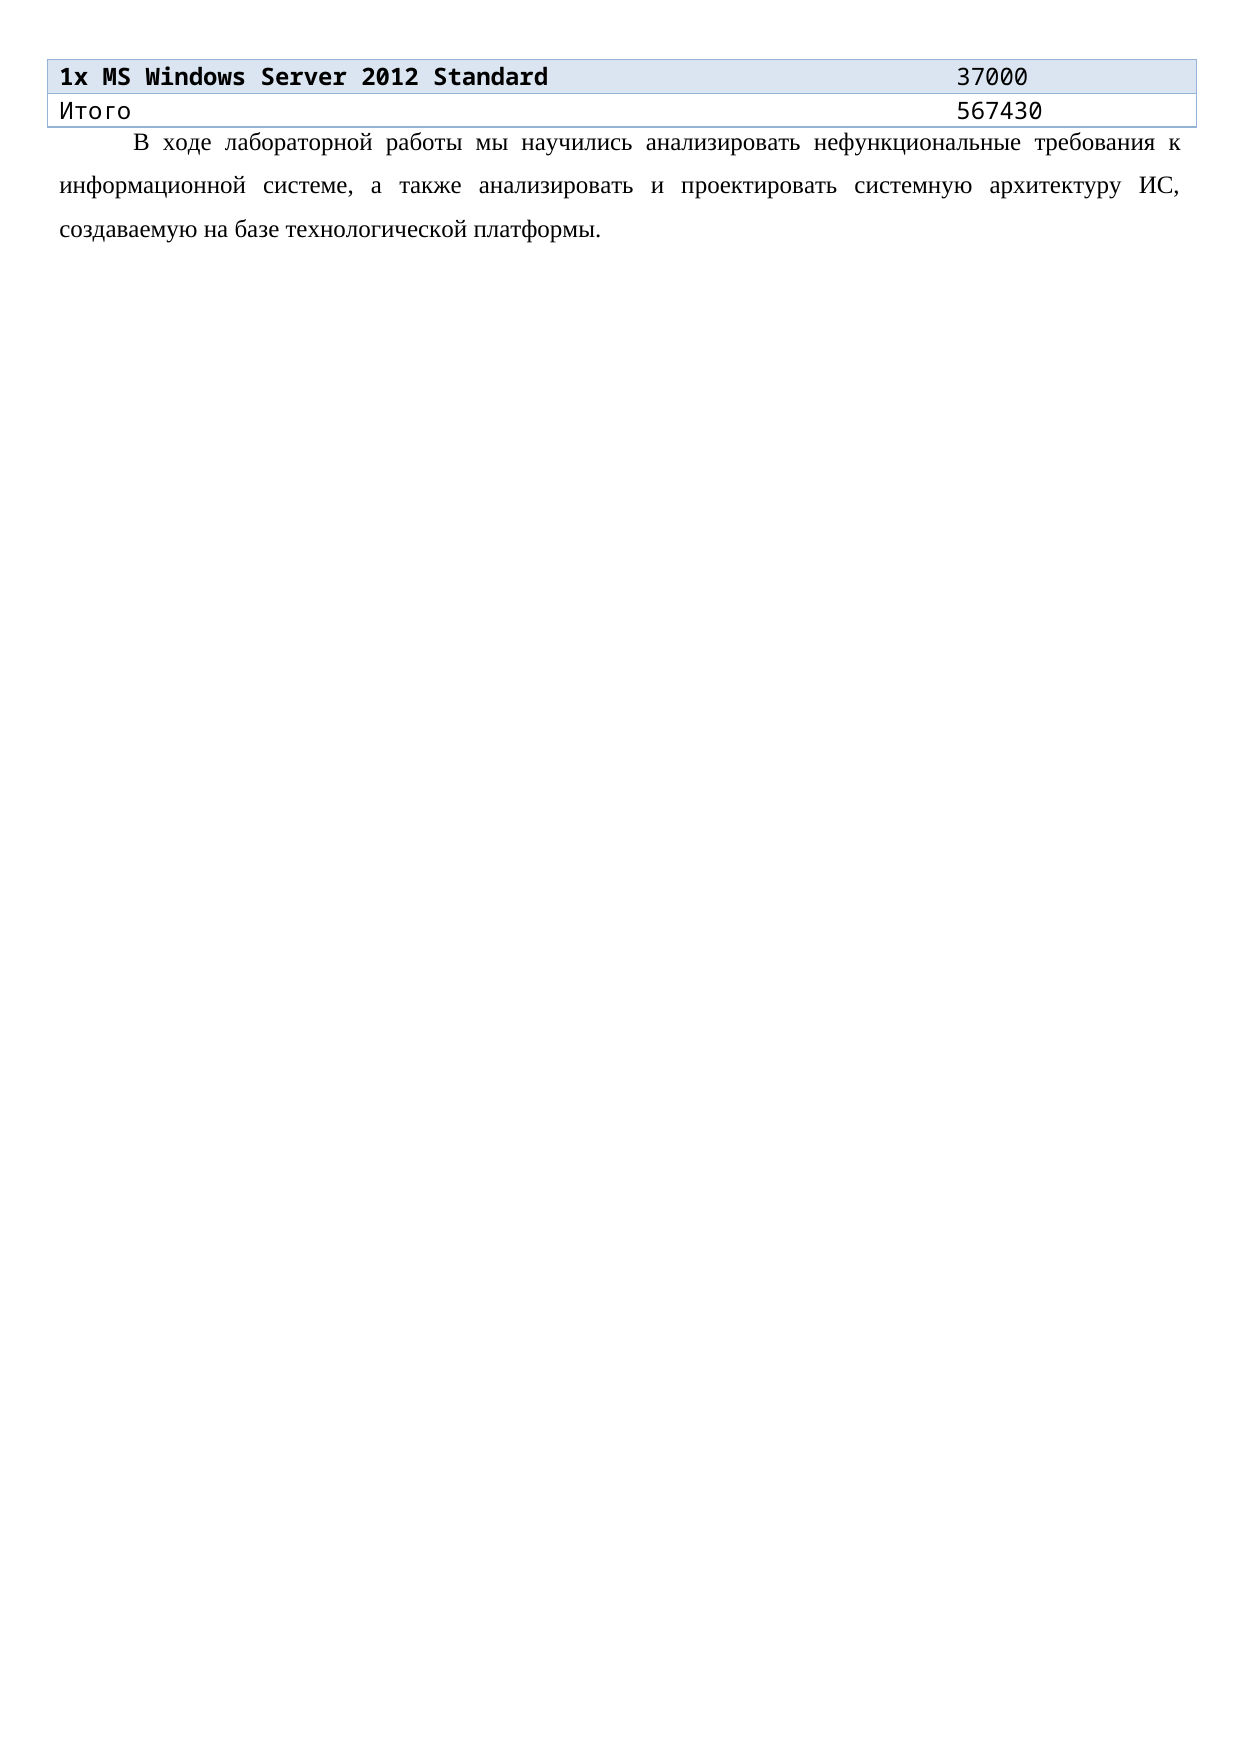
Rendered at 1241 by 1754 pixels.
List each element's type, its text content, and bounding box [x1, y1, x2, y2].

table_cell 1х MS Windows Server 2012 Standard [48, 60, 945, 93]
table_cell 37000 [945, 60, 1196, 93]
table_cell 567430 [945, 94, 1196, 126]
table_cell Итого [48, 94, 945, 126]
text В ходе лабораторной работы мы научились анализировать нефункциональные требования к информационной системе, а также анализировать и проектировать системную архитектуру ИС, создаваемую на базе технологической платформы. [59, 128, 1181, 242]
